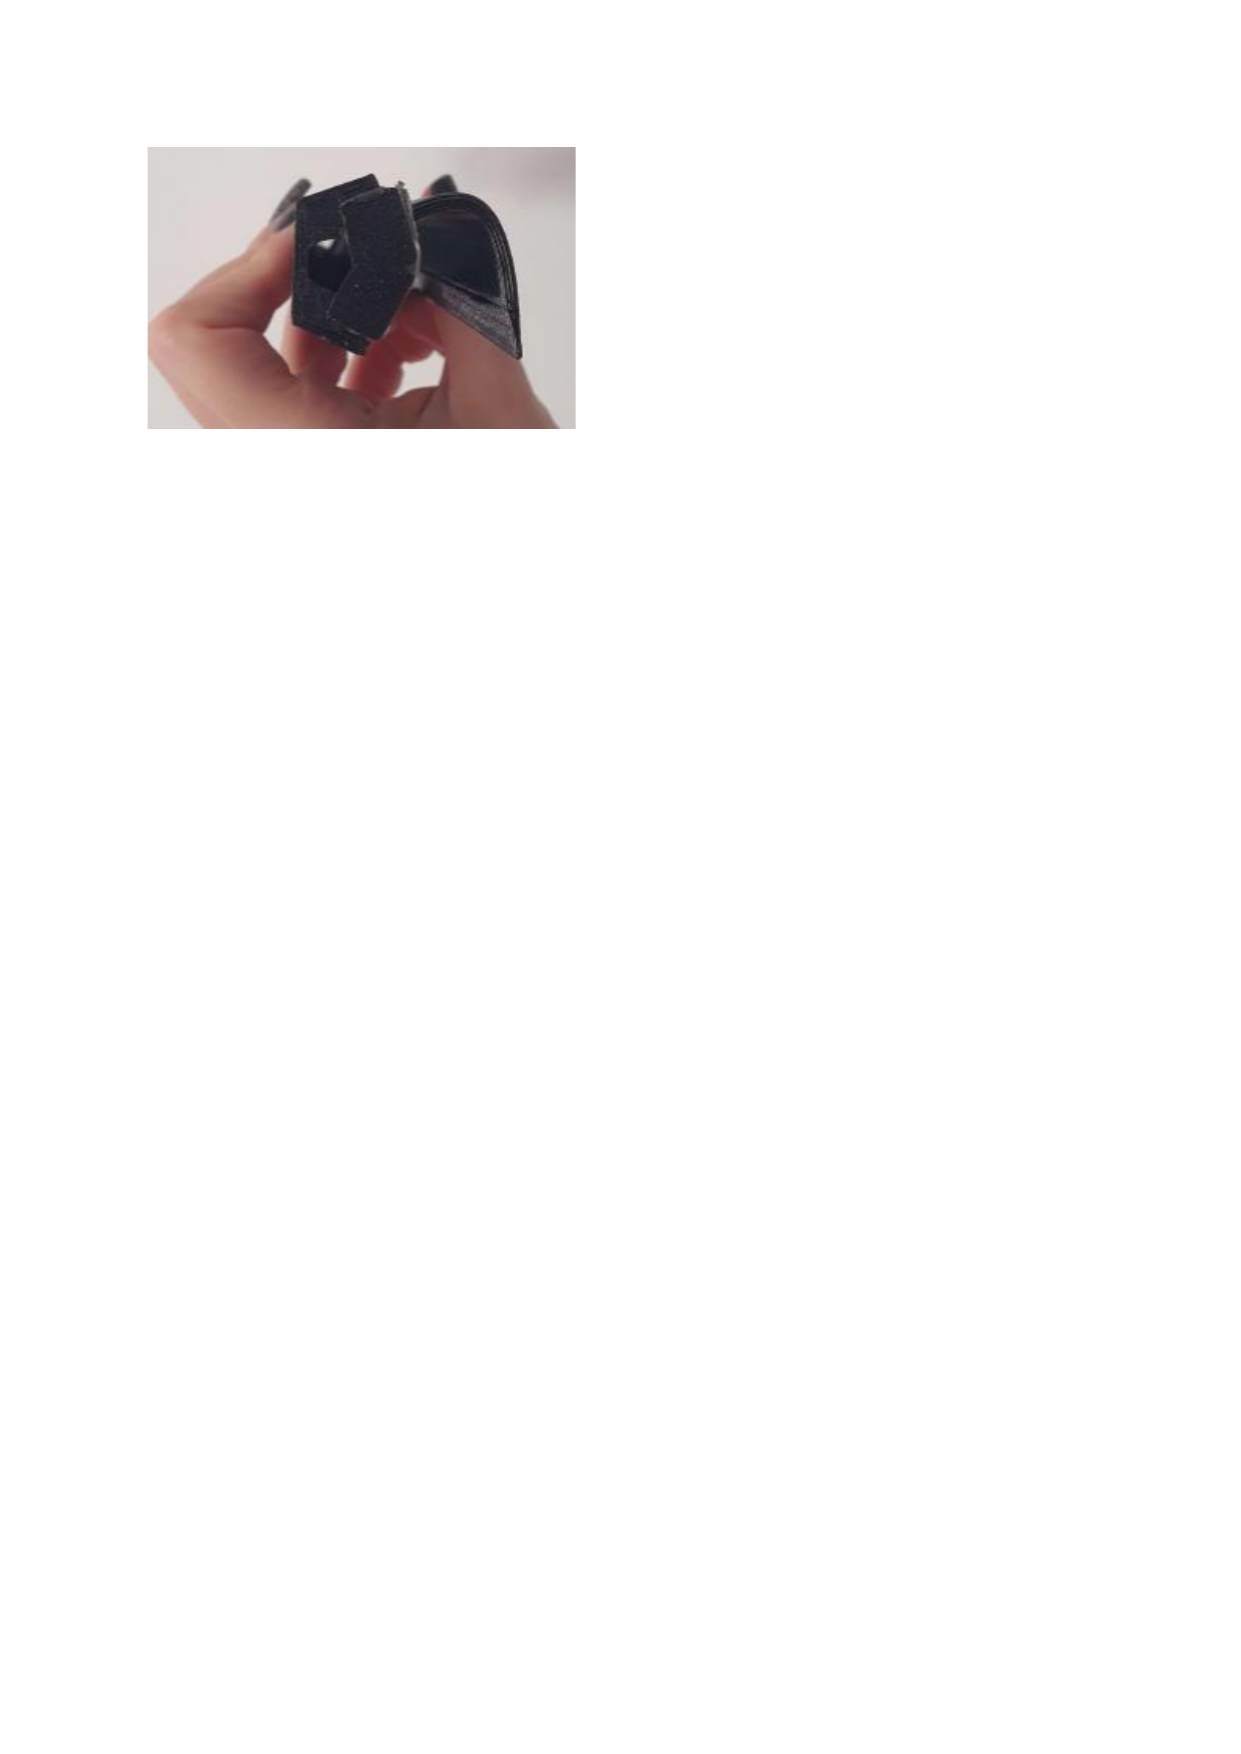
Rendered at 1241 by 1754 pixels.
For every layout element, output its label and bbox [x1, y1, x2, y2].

picture [147, 147, 576, 429]
